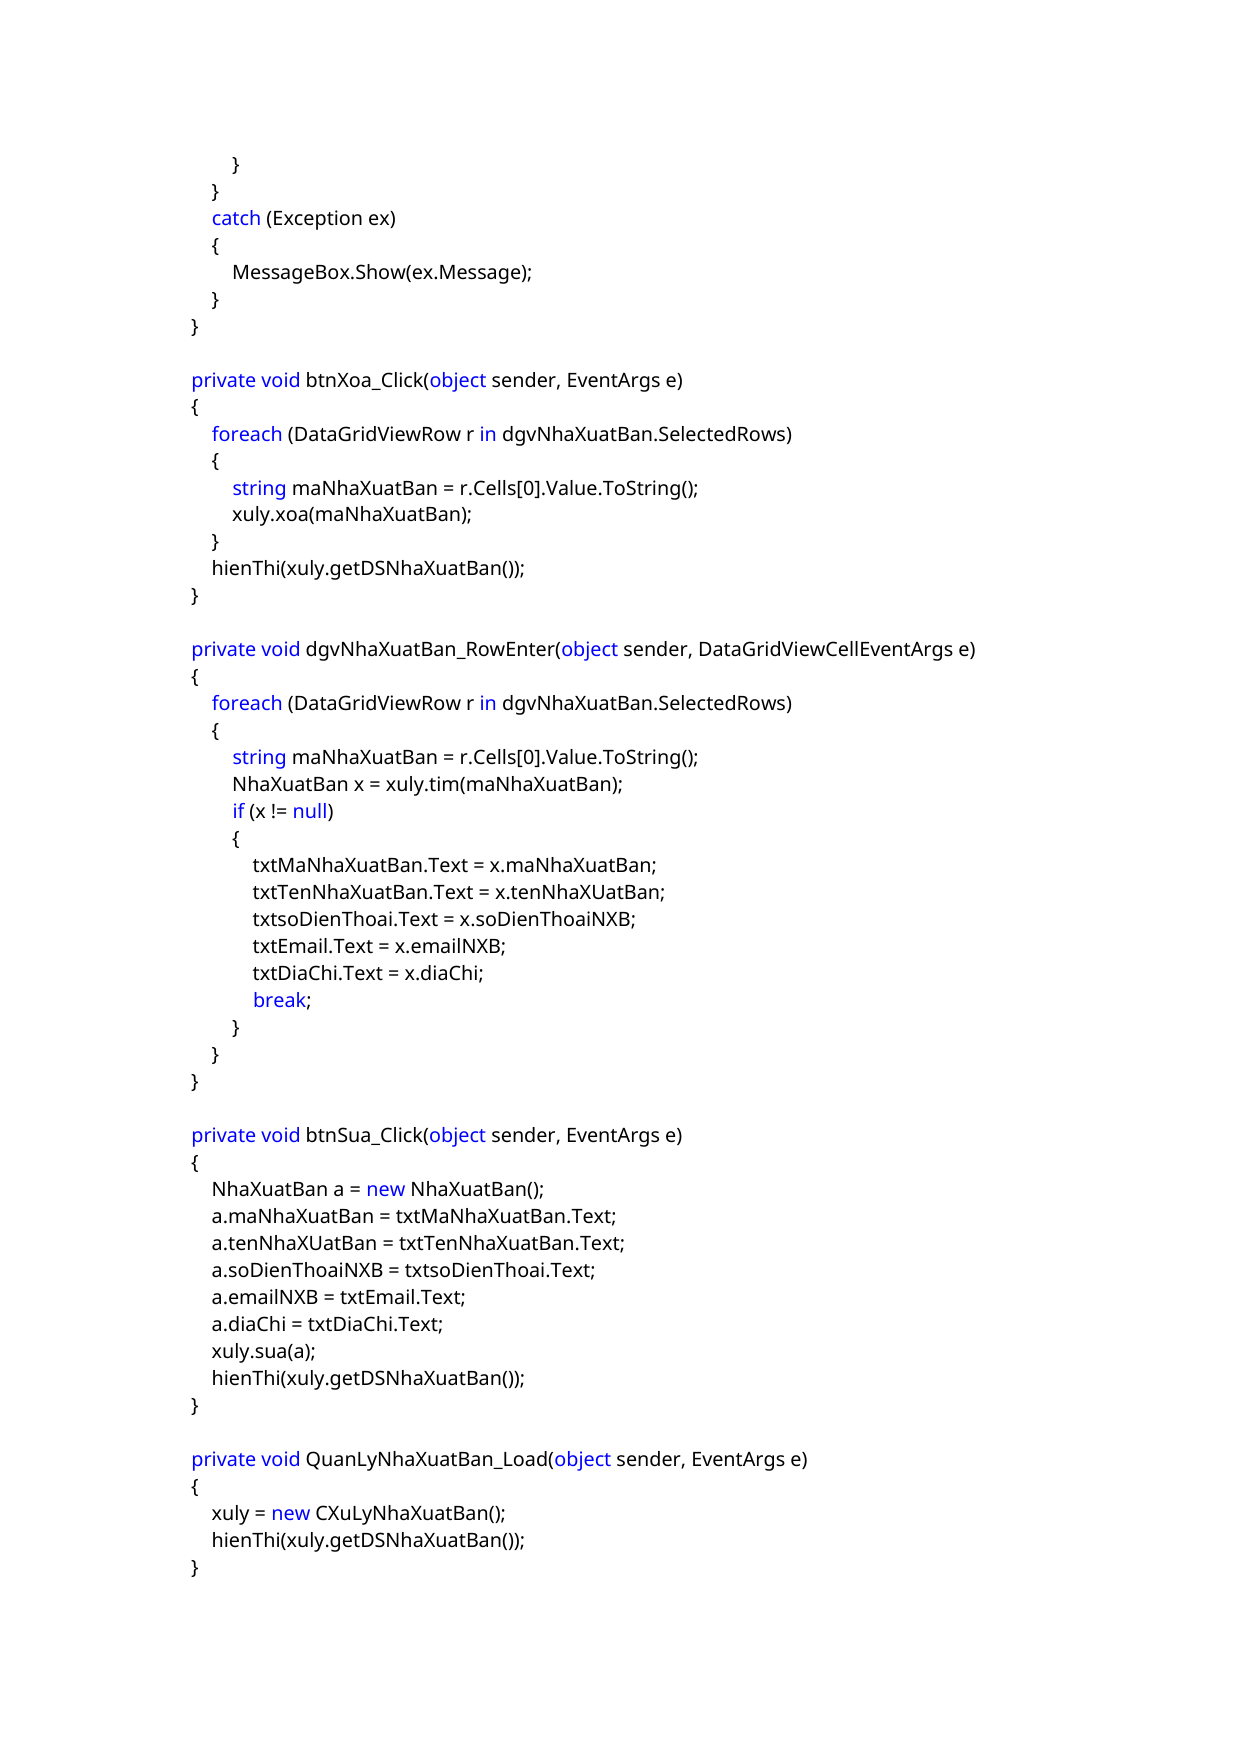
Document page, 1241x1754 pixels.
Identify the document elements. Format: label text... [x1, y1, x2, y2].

text } [150, 177, 1090, 204]
text private void btnSua_Click(object sender, EventArgs e) [150, 1121, 1090, 1148]
text string maNhaXuatBan = r.Cells[0].Value.ToString(); [150, 474, 1090, 501]
text MessageBox.Show(ex.Message); [150, 258, 1090, 285]
text private void btnXoa_Click(object sender, EventArgs e) [150, 366, 1090, 393]
text txtEmail.Text = x.emailNXB; [150, 932, 1090, 959]
text NhaXuatBan a = new NhaXuatBan(); [150, 1175, 1090, 1202]
text a.maNhaXuatBan = txtMaNhaXuatBan.Text; [150, 1202, 1090, 1229]
text xuly.sua(a); [150, 1337, 1090, 1364]
text } [150, 1040, 1090, 1067]
text a.soDienThoaiNXB = txtsoDienThoai.Text; [150, 1256, 1090, 1283]
text { [150, 447, 1090, 474]
text foreach (DataGridViewRow r in dgvNhaXuatBan.SelectedRows) [150, 689, 1090, 717]
text } [150, 1553, 1090, 1580]
text txtsoDienThoai.Text = x.soDienThoaiNXB; [150, 905, 1090, 932]
text txtTenNhaXuatBan.Text = x.tenNhaXUatBan; [150, 878, 1090, 905]
text string maNhaXuatBan = r.Cells[0].Value.ToString(); [150, 743, 1090, 771]
text { [150, 393, 1090, 420]
text { [150, 717, 1090, 743]
text } [150, 285, 1090, 312]
text break; [150, 986, 1090, 1013]
text hienThi(xuly.getDSNhaXuatBan()); [150, 555, 1090, 582]
text { [150, 1148, 1090, 1175]
text } [150, 150, 1090, 177]
text txtDiaChi.Text = x.diaChi; [150, 959, 1090, 986]
text foreach (DataGridViewRow r in dgvNhaXuatBan.SelectedRows) [150, 420, 1090, 447]
text private void dgvNhaXuatBan_RowEnter(object sender, DataGridViewCellEventArgs e) [150, 636, 1090, 663]
text { [150, 1472, 1090, 1499]
text xuly.xoa(maNhaXuatBan); [150, 501, 1090, 528]
text } [150, 1013, 1090, 1040]
text private void QuanLyNhaXuatBan_Load(object sender, EventArgs e) [150, 1445, 1090, 1472]
text { [150, 231, 1090, 258]
text a.diaChi = txtDiaChi.Text; [150, 1310, 1090, 1337]
text if (x != null) [150, 797, 1090, 824]
text hienThi(xuly.getDSNhaXuatBan()); [150, 1364, 1090, 1391]
text NhaXuatBan x = xuly.tim(maNhaXuatBan); [150, 771, 1090, 797]
text } [150, 312, 1090, 339]
text xuly = new CXuLyNhaXuatBan(); [150, 1499, 1090, 1526]
text } [150, 582, 1090, 609]
text catch (Exception ex) [150, 204, 1090, 231]
text { [150, 824, 1090, 851]
text } [150, 1067, 1090, 1094]
text a.tenNhaXUatBan = txtTenNhaXuatBan.Text; [150, 1229, 1090, 1256]
text hienThi(xuly.getDSNhaXuatBan()); [150, 1526, 1090, 1553]
text { [150, 663, 1090, 689]
text } [150, 528, 1090, 555]
text txtMaNhaXuatBan.Text = x.maNhaXuatBan; [150, 851, 1090, 878]
text } [150, 1391, 1090, 1418]
text a.emailNXB = txtEmail.Text; [150, 1283, 1090, 1310]
